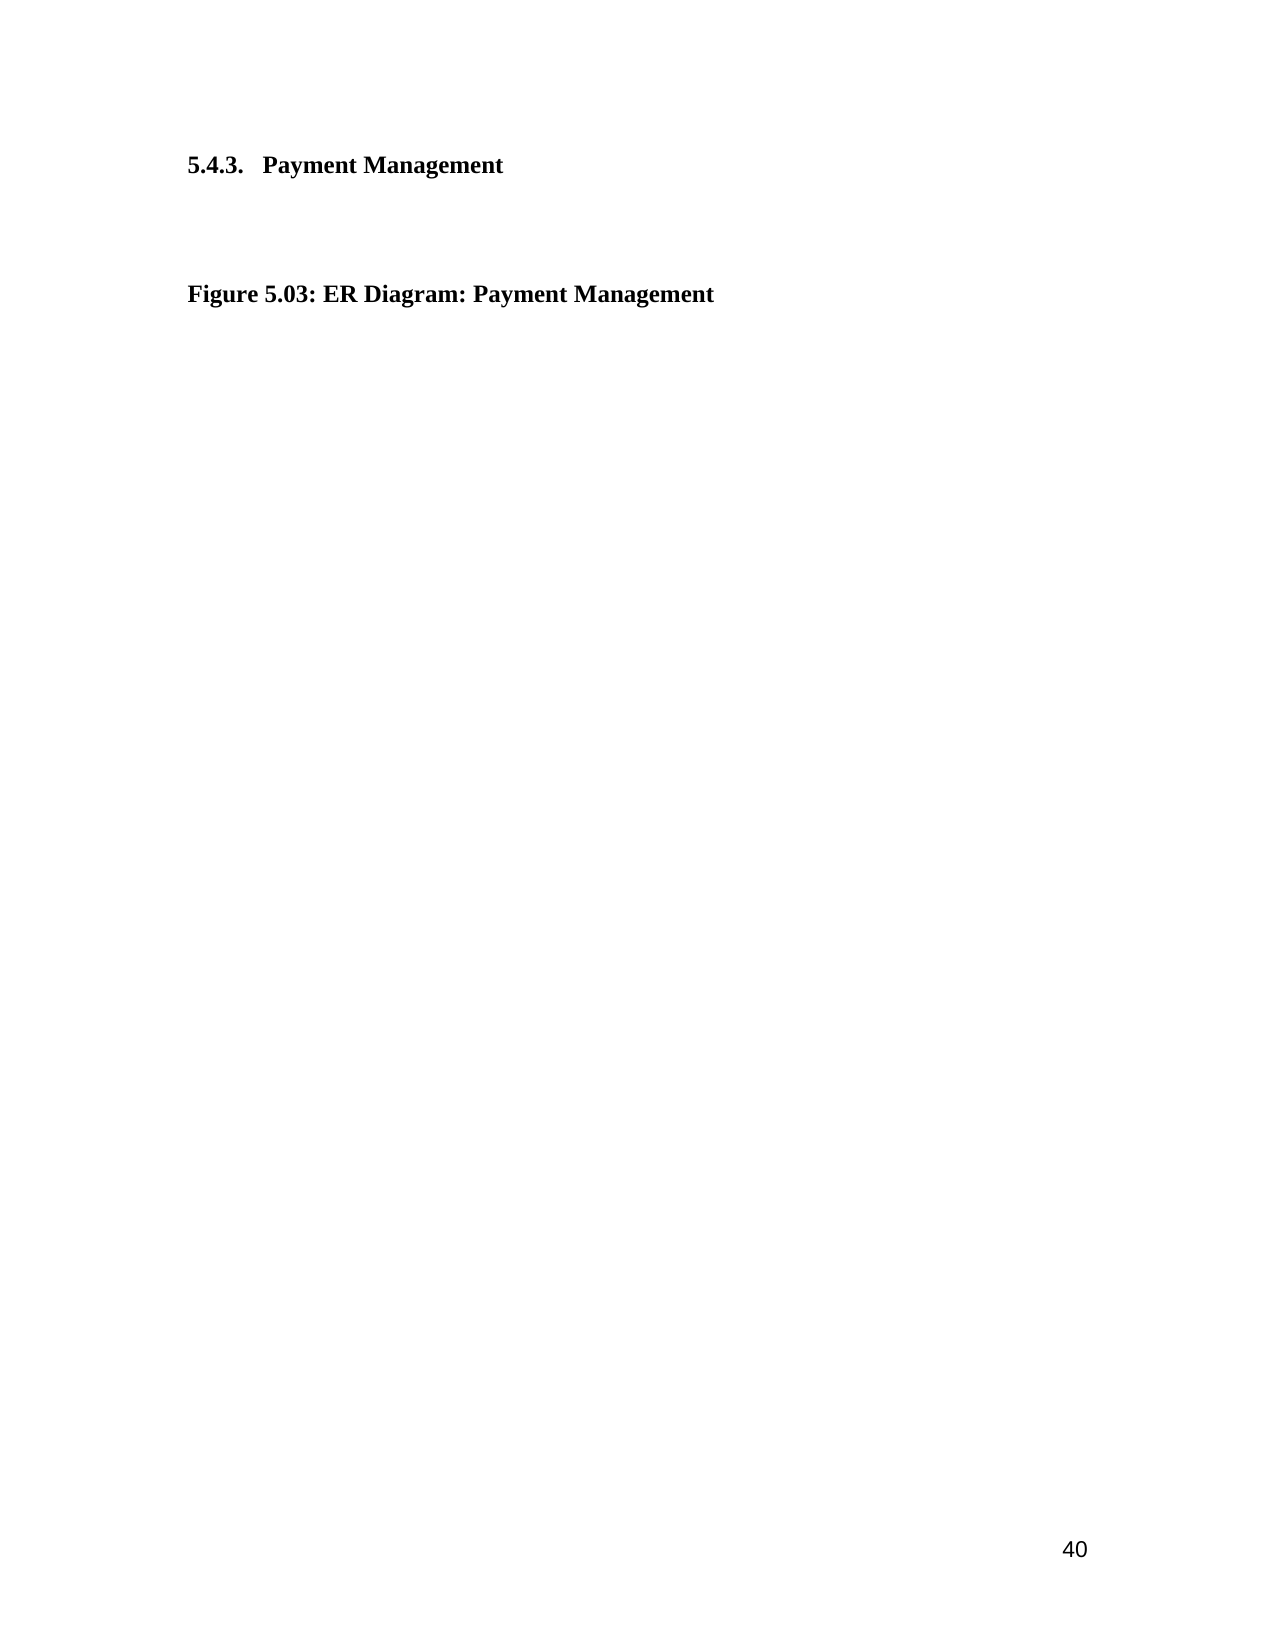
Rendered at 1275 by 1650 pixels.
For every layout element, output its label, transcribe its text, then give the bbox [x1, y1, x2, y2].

text Figure 5.03: ER Diagram: Payment Management [187, 279, 1087, 308]
list Payment Management [187, 150, 1087, 179]
